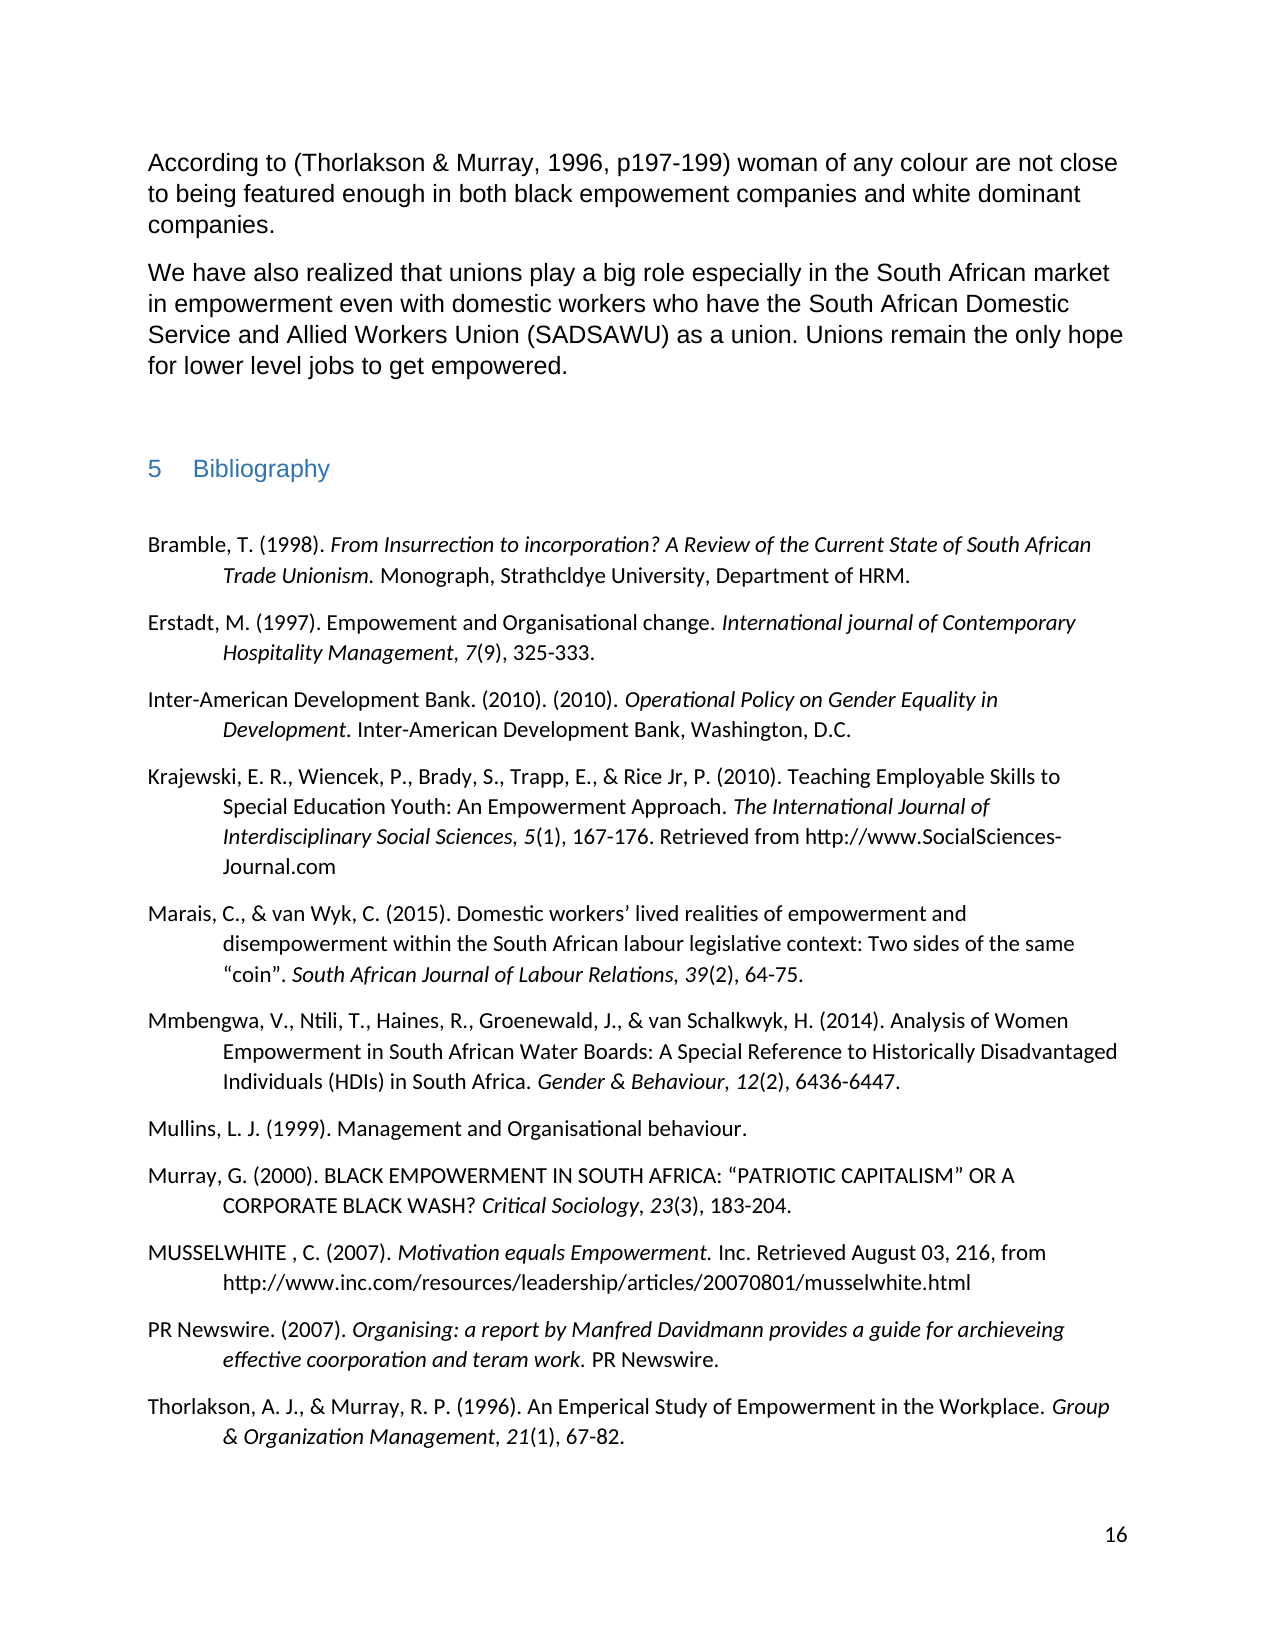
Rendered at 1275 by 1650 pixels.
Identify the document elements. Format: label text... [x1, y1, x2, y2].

text We have also realized that unions play a big role especially in the South African market in empowerment even with domestic workers who have the South African Domestic Service and Allied Workers Union (SADSAWU) as a union. Unions remain the only hope for lower level jobs to get empowered. [148, 257, 1127, 379]
text According to (Thorlakson & Murray, 1996, p197-199) woman of any colour are not close to being featured enough in both black empowement companies and white dominant companies. [148, 148, 1127, 238]
